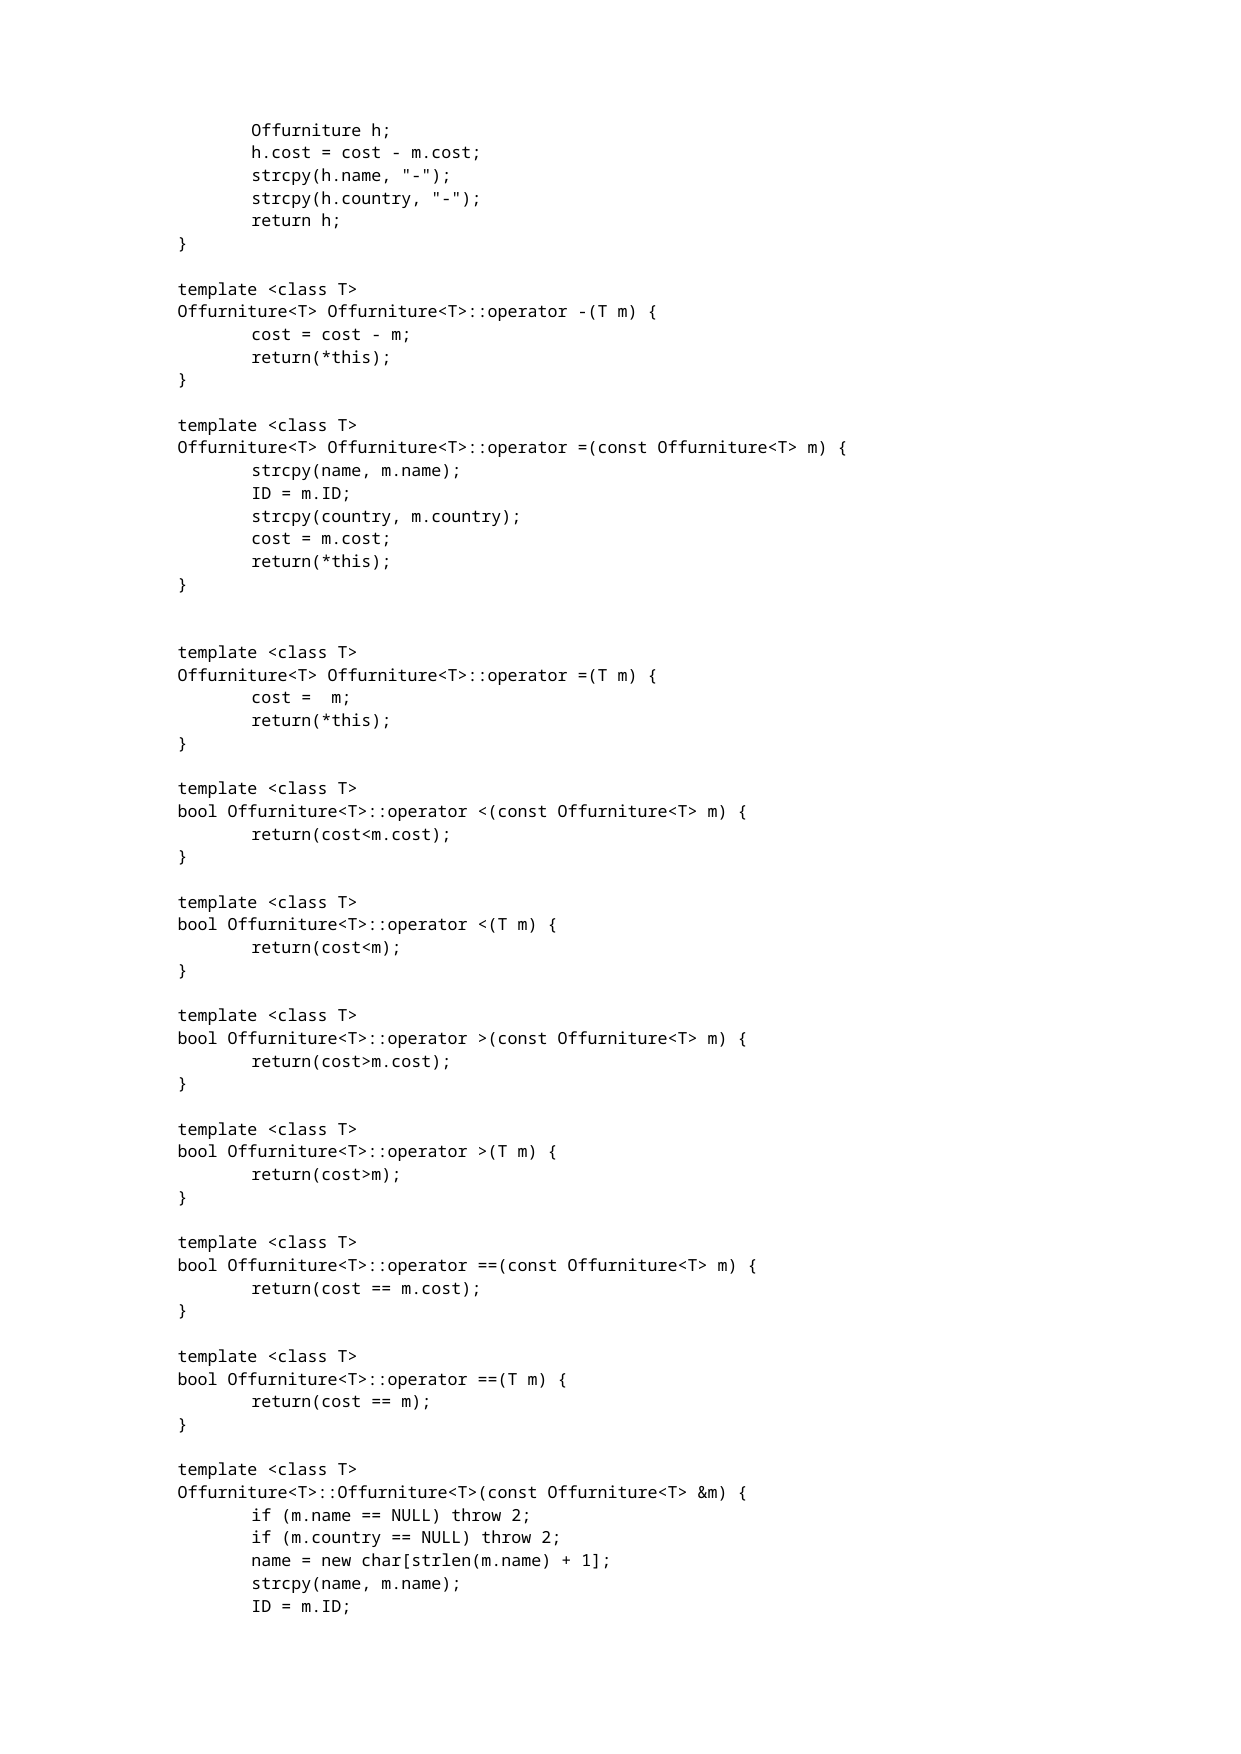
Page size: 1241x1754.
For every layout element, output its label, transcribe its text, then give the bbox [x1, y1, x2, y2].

text strcpy(country, m.country); [177, 504, 1152, 527]
text cost = cost - m; [177, 322, 1152, 345]
text } [177, 1185, 1152, 1208]
text } [177, 731, 1152, 754]
text return h; [177, 209, 1152, 232]
text ID = m.ID; [177, 481, 1152, 504]
text template <class T> [177, 413, 1152, 436]
text Offurniture<T>::Offurniture<T>(const Offurniture<T> &m) { [177, 1481, 1152, 1503]
text Offurniture<T> Offurniture<T>::operator -(T m) { [177, 300, 1152, 322]
text return(cost == m.cost); [177, 1276, 1152, 1299]
text strcpy(h.name, "-"); [177, 163, 1152, 186]
text template <class T> [177, 1458, 1152, 1481]
text ID = m.ID; [177, 1594, 1152, 1617]
text return(cost>m.cost); [177, 1049, 1152, 1072]
text } [177, 1299, 1152, 1322]
text } [177, 232, 1152, 254]
text return(cost == m); [177, 1390, 1152, 1412]
text strcpy(name, m.name); [177, 1571, 1152, 1594]
text } [177, 368, 1152, 391]
text strcpy(name, m.name); [177, 459, 1152, 481]
text cost = m.cost; [177, 527, 1152, 549]
text return(*this); [177, 708, 1152, 731]
text name = new char[strlen(m.name) + 1]; [177, 1549, 1152, 1571]
text Offurniture h; [177, 118, 1152, 141]
text bool Offurniture<T>::operator <(const Offurniture<T> m) { [177, 799, 1152, 822]
text return(cost>m); [177, 1163, 1152, 1185]
text return(cost<m.cost); [177, 822, 1152, 845]
text return(cost<m); [177, 936, 1152, 958]
text strcpy(h.country, "-"); [177, 186, 1152, 209]
text return(*this); [177, 549, 1152, 572]
text return(*this); [177, 345, 1152, 368]
text template <class T> [177, 890, 1152, 913]
text template <class T> [177, 1004, 1152, 1026]
text } [177, 845, 1152, 867]
text bool Offurniture<T>::operator ==(T m) { [177, 1367, 1152, 1390]
text } [177, 958, 1152, 981]
text } [177, 1072, 1152, 1094]
text Offurniture<T> Offurniture<T>::operator =(T m) { [177, 663, 1152, 686]
text bool Offurniture<T>::operator ==(const Offurniture<T> m) { [177, 1253, 1152, 1276]
text h.cost = cost - m.cost; [177, 141, 1152, 163]
text cost = m; [177, 686, 1152, 708]
text if (m.name == NULL) throw 2; [177, 1503, 1152, 1526]
text bool Offurniture<T>::operator >(T m) { [177, 1140, 1152, 1163]
text template <class T> [177, 777, 1152, 799]
text bool Offurniture<T>::operator >(const Offurniture<T> m) { [177, 1026, 1152, 1049]
text template <class T> [177, 640, 1152, 663]
text } [177, 572, 1152, 595]
text } [177, 1412, 1152, 1435]
text template <class T> [177, 1231, 1152, 1253]
text bool Offurniture<T>::operator <(T m) { [177, 913, 1152, 936]
text template <class T> [177, 1344, 1152, 1367]
text Offurniture<T> Offurniture<T>::operator =(const Offurniture<T> m) { [177, 436, 1152, 459]
text if (m.country == NULL) throw 2; [177, 1526, 1152, 1549]
text template <class T> [177, 1117, 1152, 1140]
text template <class T> [177, 277, 1152, 300]
